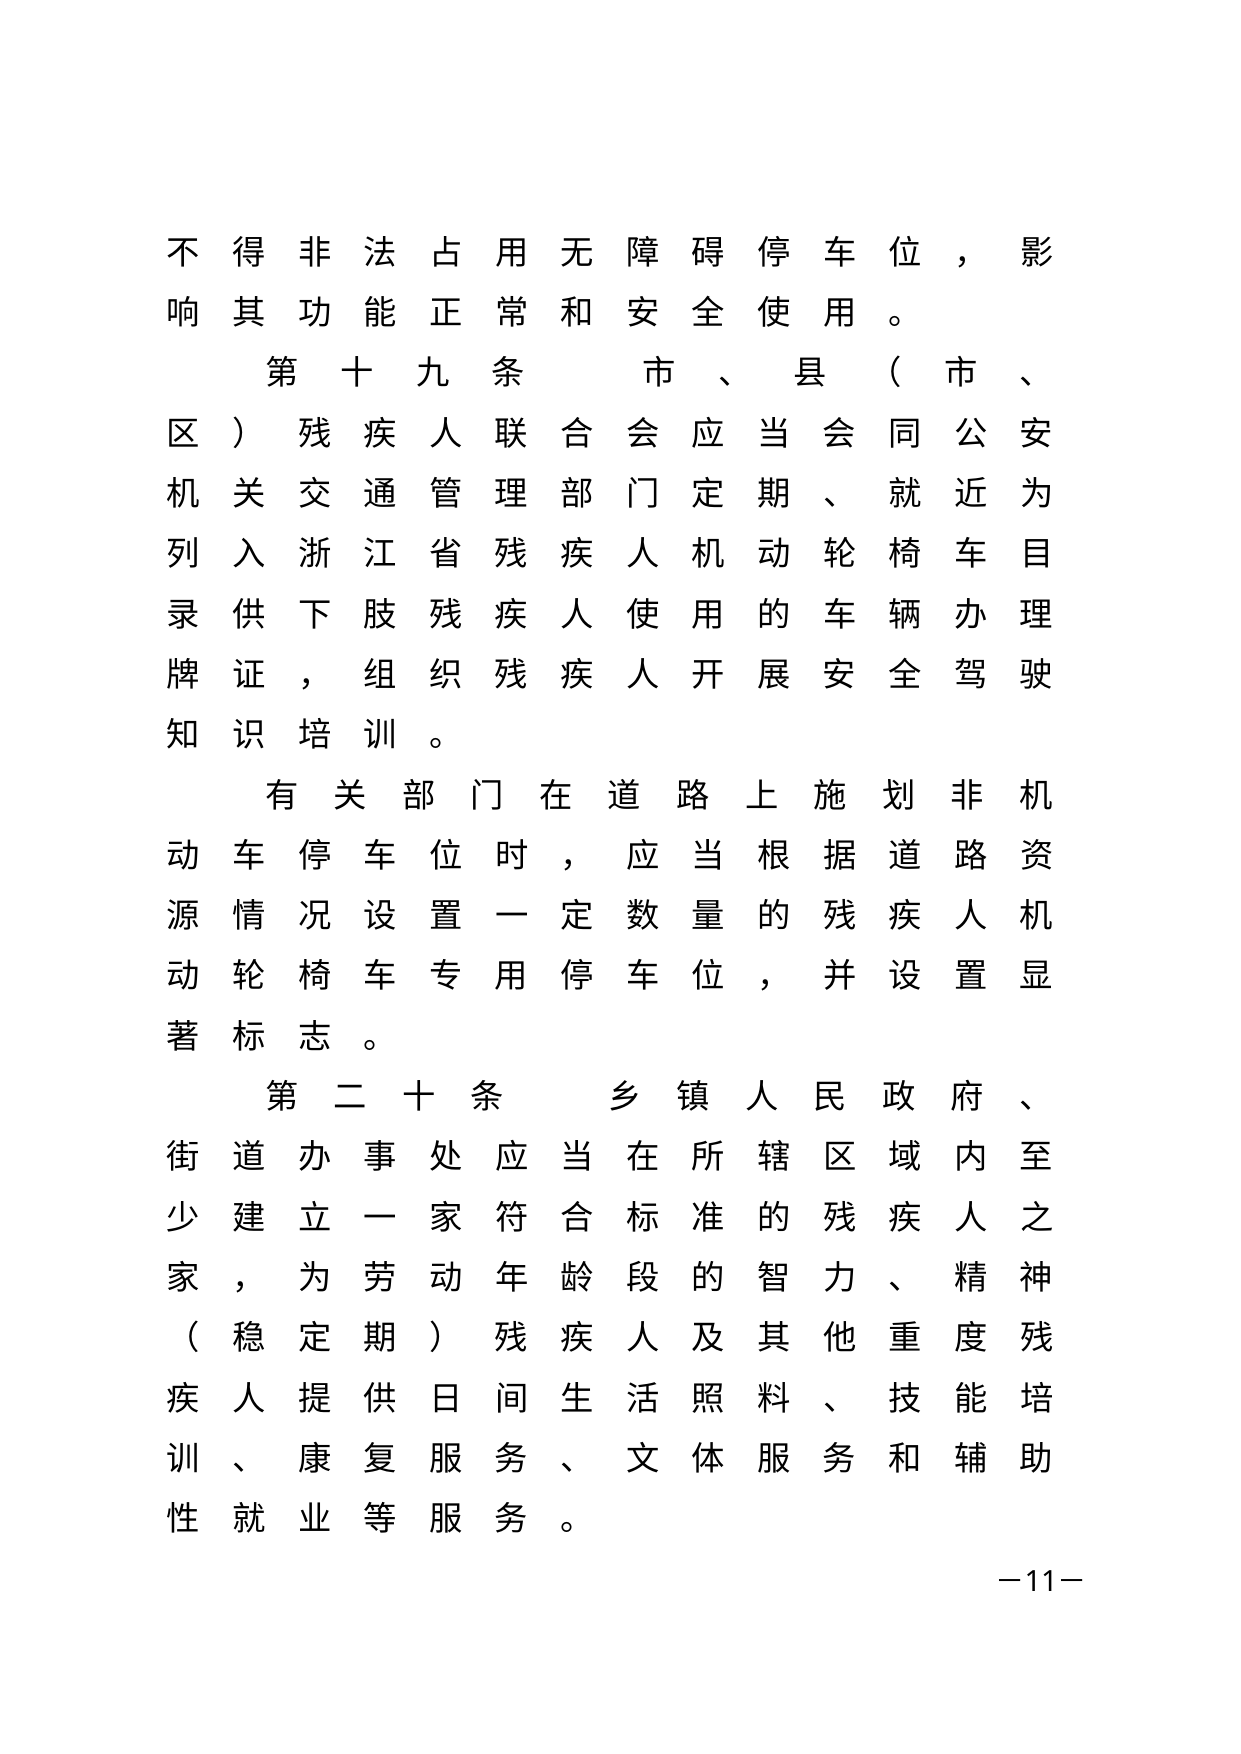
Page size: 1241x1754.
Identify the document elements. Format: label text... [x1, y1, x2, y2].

text 第十九条 市、县（市、区）残疾人联合会应当会同公安机关交通管理部门定期、就近为列入浙江省残疾人机动轮椅车目录供下肢残疾人使用的车辆办理牌证，组织残疾人开展安全驾驶知识培训。 [167, 340, 1085, 762]
text 无障碍停车位优先供肢体残疾人驾驶或者乘坐的机动车使用，其他行动不便的残疾人、老年人、孕妇、婴幼儿等驾驶或者乘坐的机动车可以在无障碍停车位充足的情况下使用。任何单位和个人不得非法占用无障碍停车位，影响其功能正常和安全使用。 [167, 219, 1085, 340]
text 第二十条 乡镇人民政府、街道办事处应当在所辖区域内至少建立一家符合标准的残疾人之家，为劳动年龄段的智力、精神（稳定期）残疾人及其他重度残疾人提供日间生活照料、技能培训、康复服务、文体服务和辅助性就业等服务。 [167, 1064, 1085, 1546]
text 有关部门在道路上施划非机动车停车位时，应当根据道路资源情况设置一定数量的残疾人机动轮椅车专用停车位，并设置显著标志。 [167, 762, 1085, 1064]
